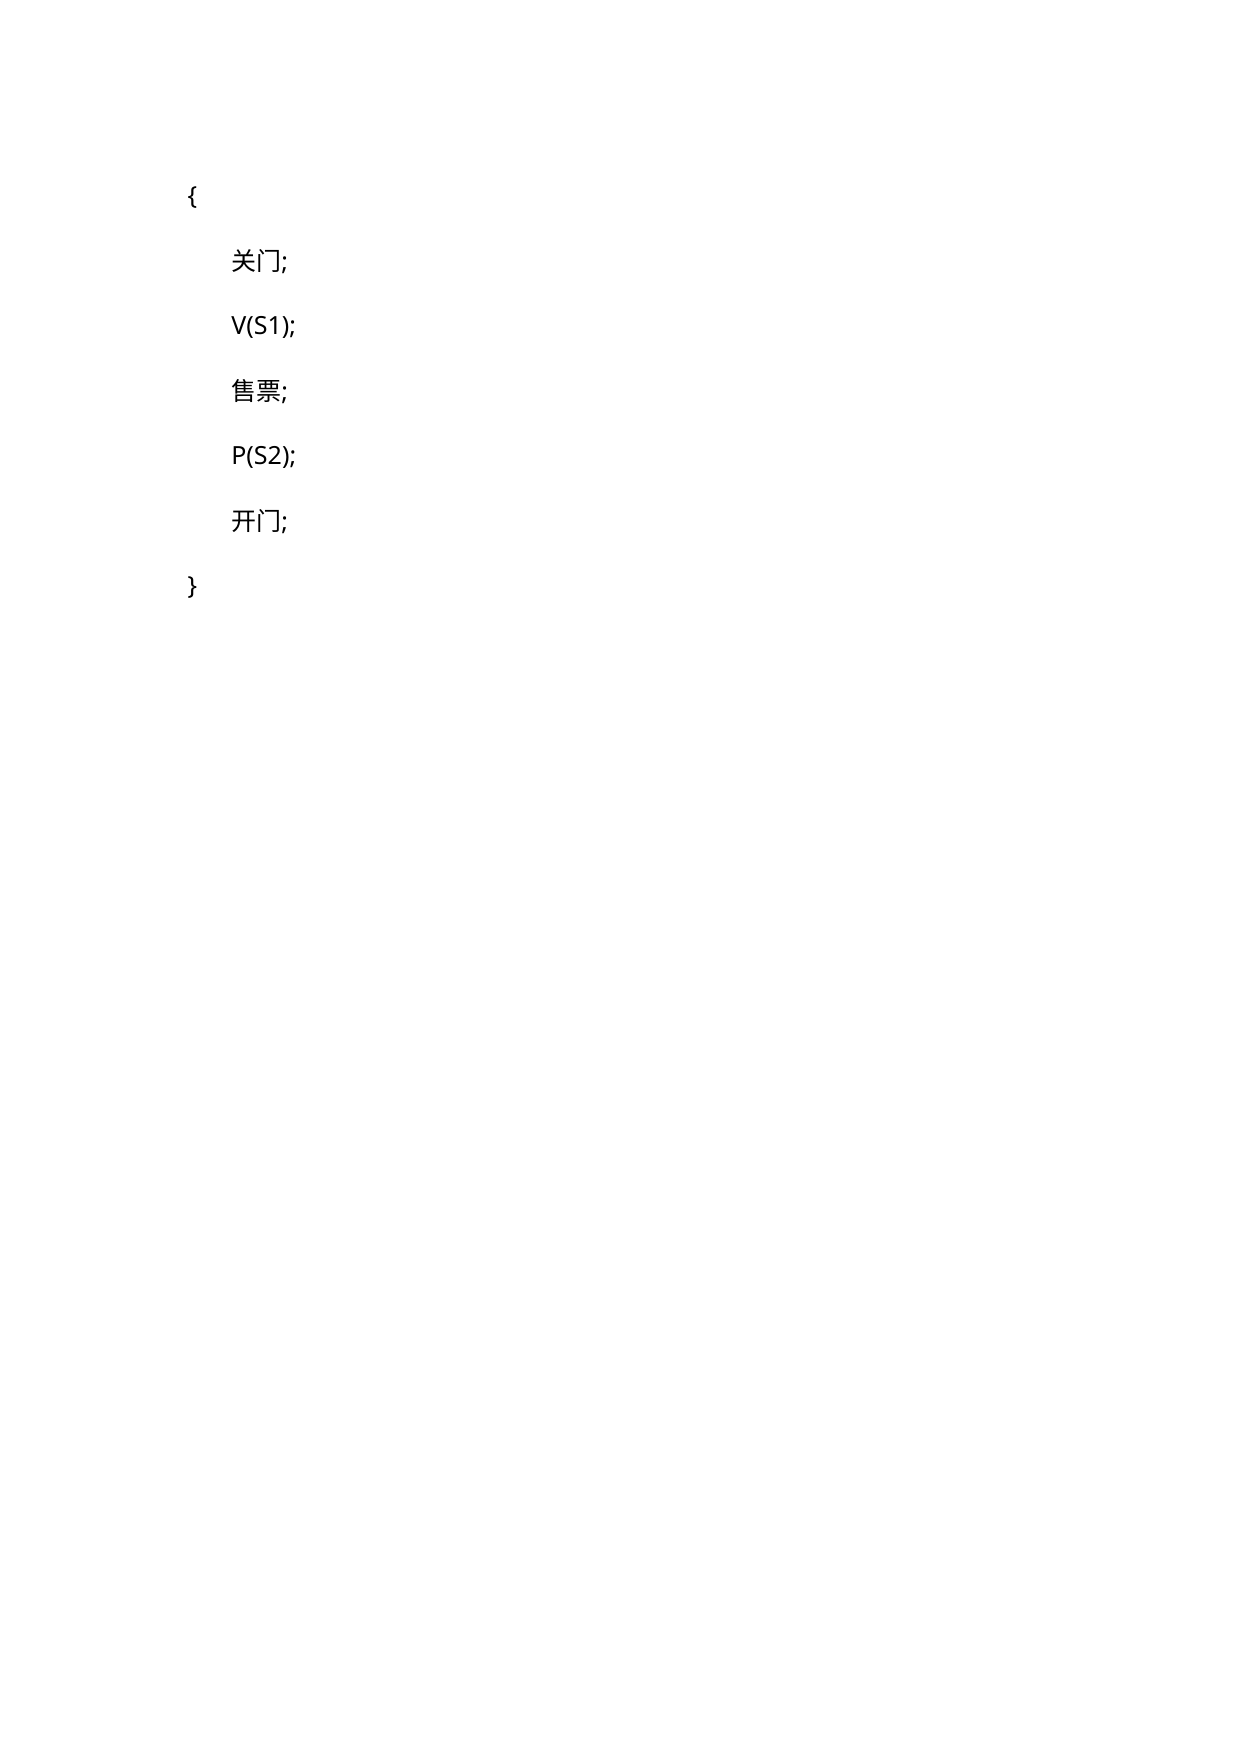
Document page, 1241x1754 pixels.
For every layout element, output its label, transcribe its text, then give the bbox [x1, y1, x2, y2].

text P(S2); [231, 422, 1053, 487]
text 关门; [231, 227, 1053, 292]
text V(S1); [231, 292, 1053, 357]
text { [187, 162, 1053, 227]
text 开门; [231, 487, 1053, 552]
text } [187, 552, 1053, 617]
text 售票; [231, 357, 1053, 422]
